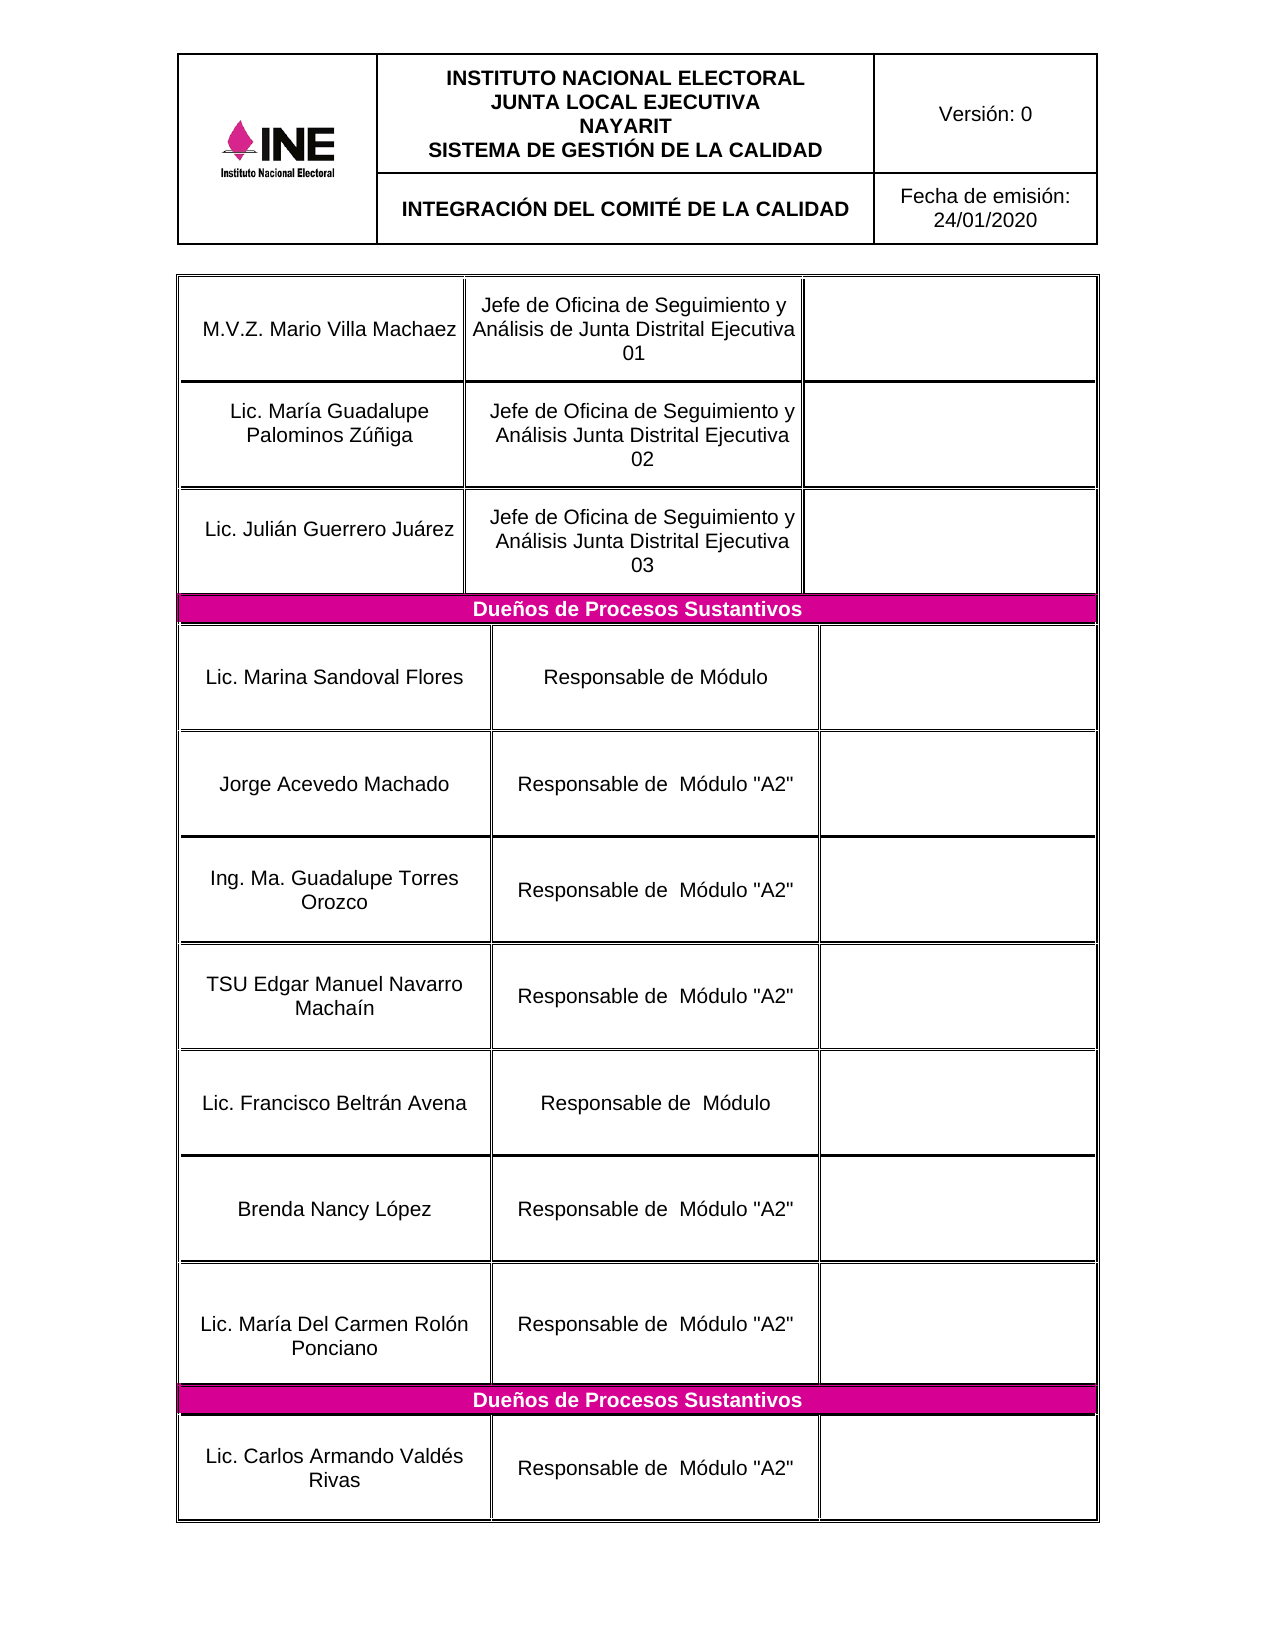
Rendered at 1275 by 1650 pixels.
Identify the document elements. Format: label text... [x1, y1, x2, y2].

table_cell [821, 1260, 1097, 1383]
table_cell Responsable de Módulo "A2" [493, 1264, 818, 1383]
table_cell Lic. María Del Carmen Rolón Ponciano [179, 1260, 490, 1383]
table_cell M.V.Z. Mario Villa Machaez [179, 277, 465, 380]
table_cell Responsable de Módulo [493, 1051, 818, 1154]
table_cell Responsable de Módulo "A2" [493, 1157, 818, 1260]
table_cell Dueños de Procesos Sustantivos [177, 593, 1098, 622]
picture [188, 95, 367, 202]
table_cell Responsable de Módulo "A2" [492, 1416, 819, 1519]
table_cell Ing. Ma. Guadalupe Torres Orozco [179, 835, 490, 941]
table_cell [805, 486, 1097, 593]
table_cell Jefe de Oficina de Seguimiento y Análisis Junta Distrital Ejecutiva 02 [466, 383, 801, 486]
table_cell Responsable de Módulo "A2" [493, 838, 818, 941]
table_cell Lic. Julián Guerrero Juárez [179, 486, 463, 593]
table_cell [821, 1154, 1096, 1260]
table_cell Lic. Carlos Armando Valdés Rivas [177, 1413, 492, 1519]
table_cell [821, 729, 1097, 835]
table_cell Jorge Acevedo Machado [179, 729, 490, 835]
table_cell Jefe de Oficina de Seguimiento y Análisis Junta Distrital Ejecutiva 03 [466, 490, 801, 593]
table_cell [820, 1413, 1098, 1519]
table_cell [805, 380, 1096, 486]
table_cell Lic. Francisco Beltrán Avena [177, 1048, 492, 1154]
table_cell [820, 1048, 1098, 1154]
table_cell [821, 941, 1097, 1048]
table_cell Jefe de Oficina de Seguimiento y Análisis de Junta Distrital Ejecutiva 01 [465, 275, 803, 380]
table_cell Lic. Marina Sandoval Flores [179, 622, 490, 728]
table_cell [803, 277, 1096, 380]
table_cell TSU Edgar Manuel Navarro Machaín [179, 941, 490, 1048]
table_cell [821, 622, 1097, 728]
table_cell Brenda Nancy López [179, 1154, 490, 1260]
table_cell Responsable de Módulo "A2" [493, 732, 818, 835]
table_cell Lic. María Guadalupe Palominos Zúñiga [179, 380, 463, 486]
table_cell Dueños de Procesos Sustantivos [179, 1383, 1097, 1413]
table_cell Responsable de Módulo "A2" [493, 945, 818, 1048]
table_cell Responsable de Módulo [493, 626, 818, 728]
table_cell [821, 835, 1096, 941]
